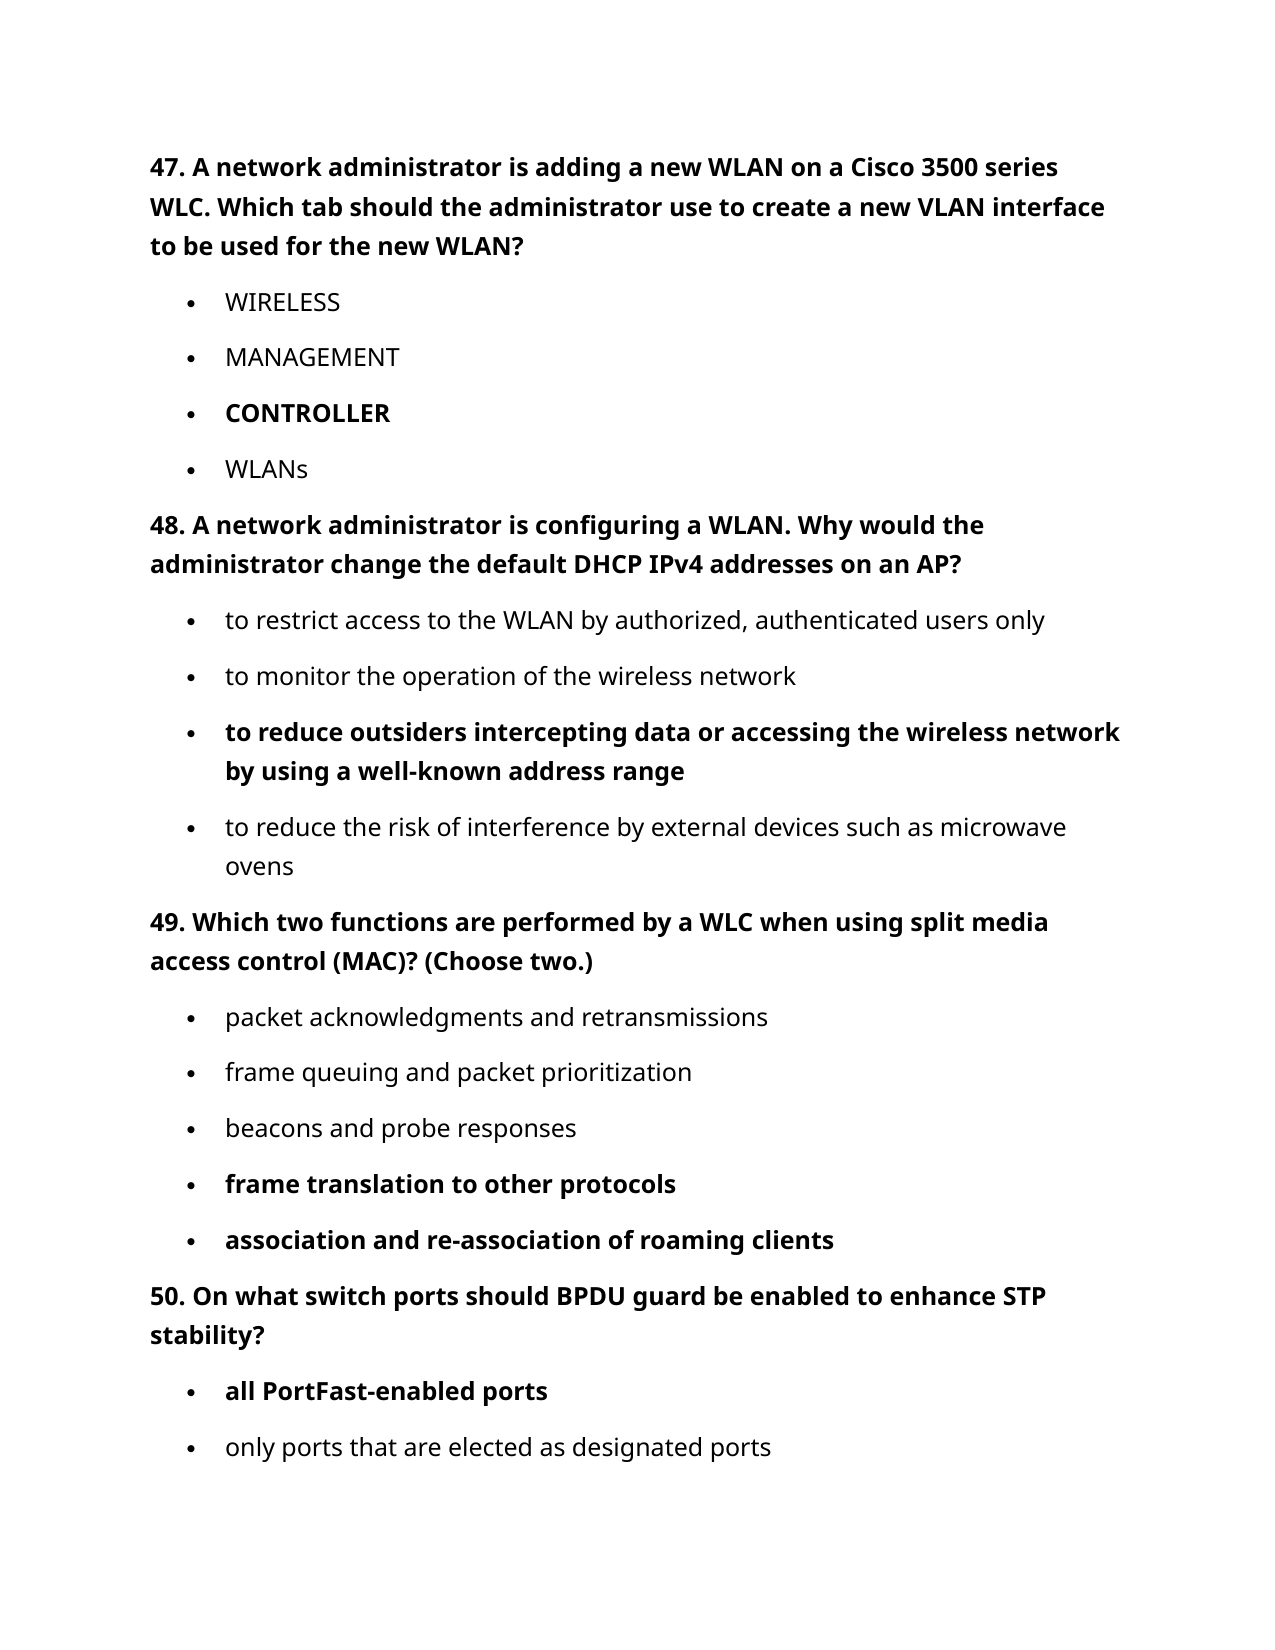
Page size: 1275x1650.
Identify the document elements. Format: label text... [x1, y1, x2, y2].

list MANAGEMENT [187, 340, 1125, 374]
text 47. A network administrator is adding a new WLAN on a Cisco 3500 series WLC. Which tab should the administrator use to create a new VLAN interface to be used for the new WLAN? [150, 150, 1125, 262]
list to restrict access to the WLAN by authorized, authenticated users only [187, 602, 1125, 637]
list frame queuing and packet prioritization [187, 1055, 1125, 1089]
list to reduce the risk of interference by external devices such as microwave ovens [187, 809, 1125, 882]
list to reduce outsiders intercepting data or accessing the wireless network by using a well-known address range [187, 714, 1125, 787]
list CONTROLLER [187, 396, 1125, 430]
text 50. On what switch ports should BPDU guard be enabled to enhance STP stability? [150, 1278, 1125, 1352]
list association and re-association of roaming clients [187, 1222, 1125, 1257]
list WLANs [187, 452, 1125, 486]
list to monitor the operation of the wireless network [187, 658, 1125, 692]
list only ports that are elected as designated ports [187, 1429, 1125, 1463]
list beacons and probe responses [187, 1111, 1125, 1145]
text 49. Which two functions are performed by a WLC when using split media access control (MAC)? (Choose two.) [150, 904, 1125, 977]
text 48. A network administrator is configuring a WLAN. Why would the administrator change the default DHCP IPv4 addresses on an AP? [150, 507, 1125, 581]
list packet acknowledgments and retransmissions [187, 999, 1125, 1033]
list WIRELESS [187, 284, 1125, 318]
list all PortFast-enabled ports [187, 1373, 1125, 1407]
list frame translation to other protocols [187, 1167, 1125, 1201]
